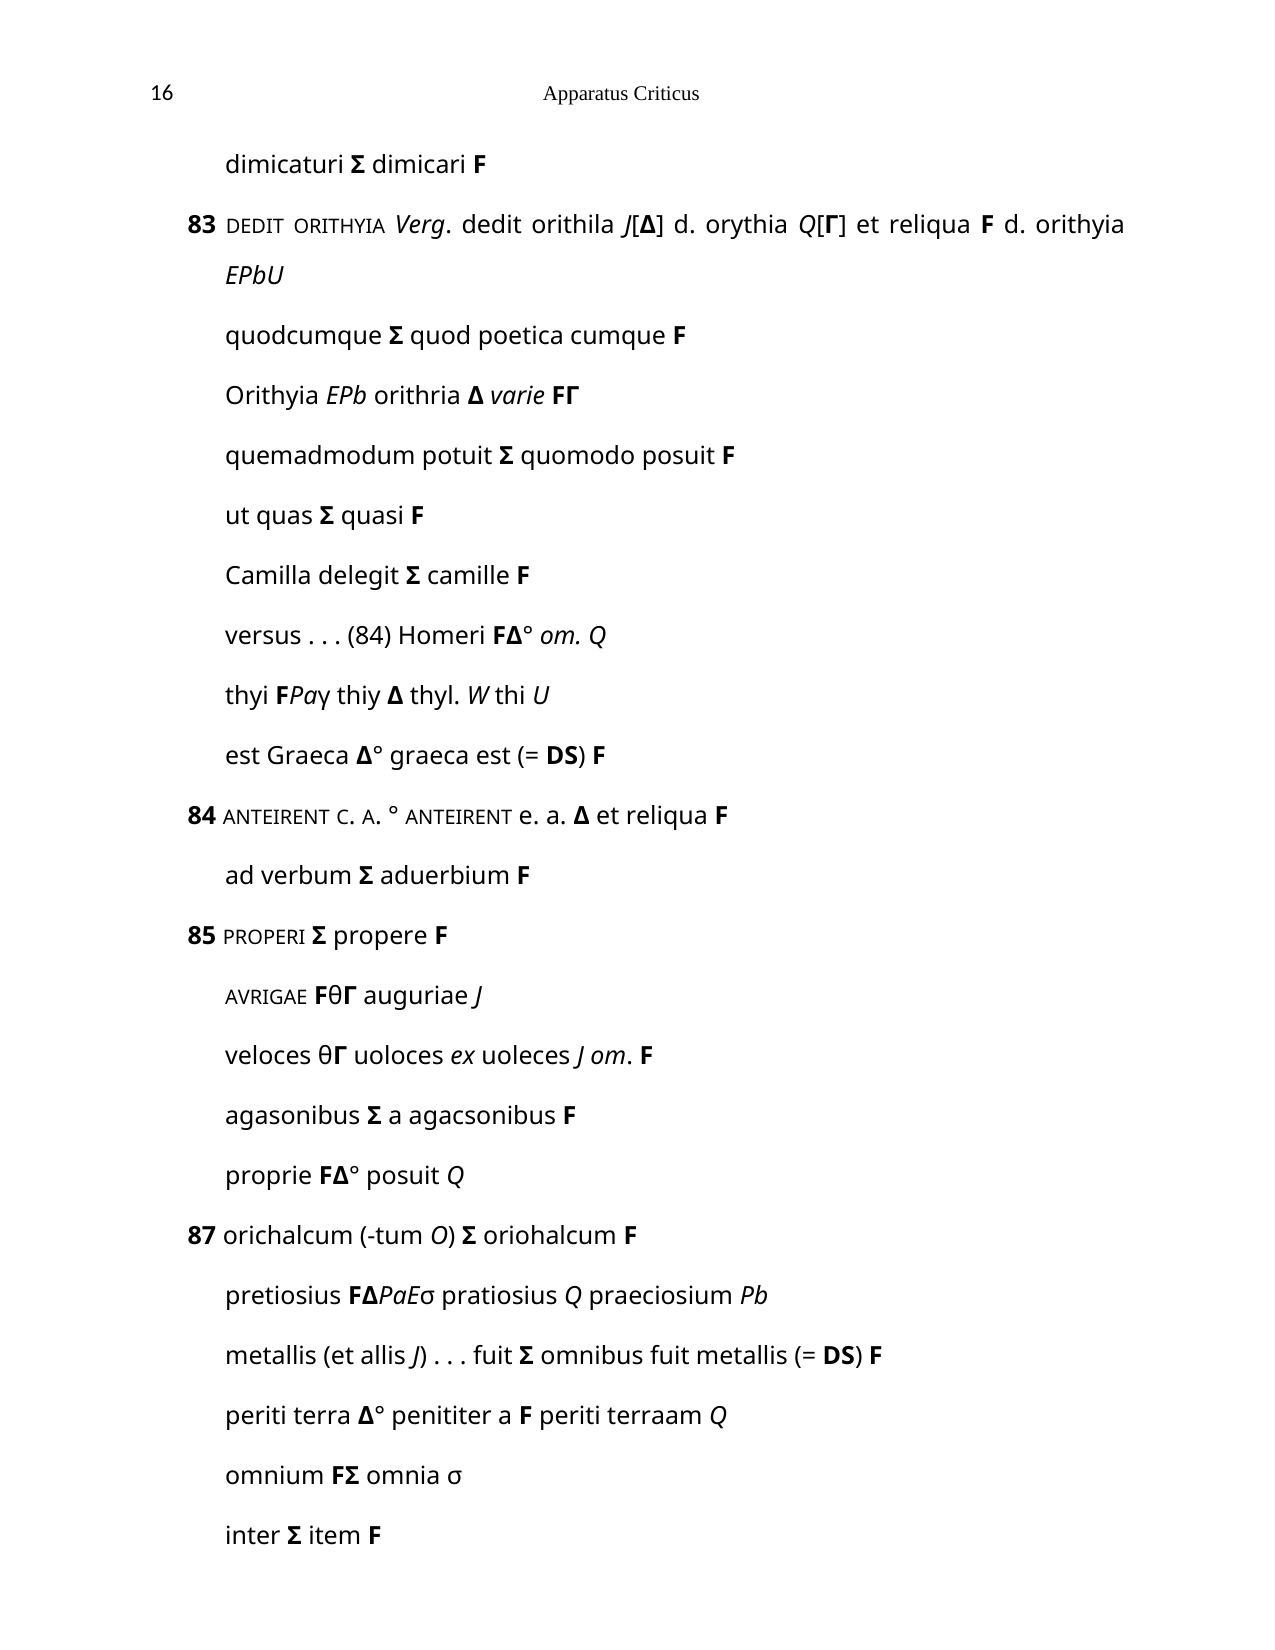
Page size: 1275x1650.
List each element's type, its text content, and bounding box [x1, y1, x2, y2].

text omnium FΣ omnia σ [225, 1457, 1125, 1492]
text quodcumque Σ quod poetica cumque F [225, 317, 1125, 352]
text 85 properi Σ propere F [187, 917, 1125, 952]
text 83 dedit orithyia Verg. dedit orithila J[Δ] d. orythia Q[Γ] et reliqua F d. orithyia EPbU [187, 206, 1125, 292]
text dimicaturi Σ dimicari F [225, 146, 1125, 181]
text ad verbum Σ aduerbium F [225, 857, 1125, 892]
text quemadmodum potuit Σ quomodo posuit F [225, 437, 1125, 472]
text 87 orichalcum (-tum O) Σ oriohalcum F [187, 1217, 1125, 1252]
text 84 anteirent c. a. ° anteirent e. a. Δ et reliqua F [187, 797, 1125, 832]
text thyi FPaγ thiy Δ thyl. W thi U [225, 677, 1125, 712]
text metallis (et allis J) . . . fuit Σ omnibus fuit metallis (= DS) F [225, 1337, 1125, 1372]
text Camilla delegit Σ camille F [225, 557, 1125, 592]
text agasonibus Σ a agacsonibus F [225, 1097, 1125, 1132]
text inter Σ item F [225, 1517, 1125, 1552]
text avrigae FθΓ auguriae J [225, 977, 1125, 1012]
text veloces θΓ uoloces ex uoleces J om. F [225, 1037, 1125, 1072]
text proprie FΔ° posuit Q [225, 1157, 1125, 1192]
text versus . . . (84) Homeri FΔ° om. Q [225, 617, 1125, 652]
text est Graeca Δ° graeca est (= DS) F [225, 737, 1125, 772]
text pretiosius FΔPaEσ pratiosius Q praeciosium Pb [225, 1277, 1125, 1312]
text Orithyia EPb orithria Δ varie FΓ [225, 377, 1125, 412]
text ut quas Σ quasi F [225, 497, 1125, 532]
text periti terra Δ° penititer a F periti terraam Q [225, 1397, 1125, 1432]
